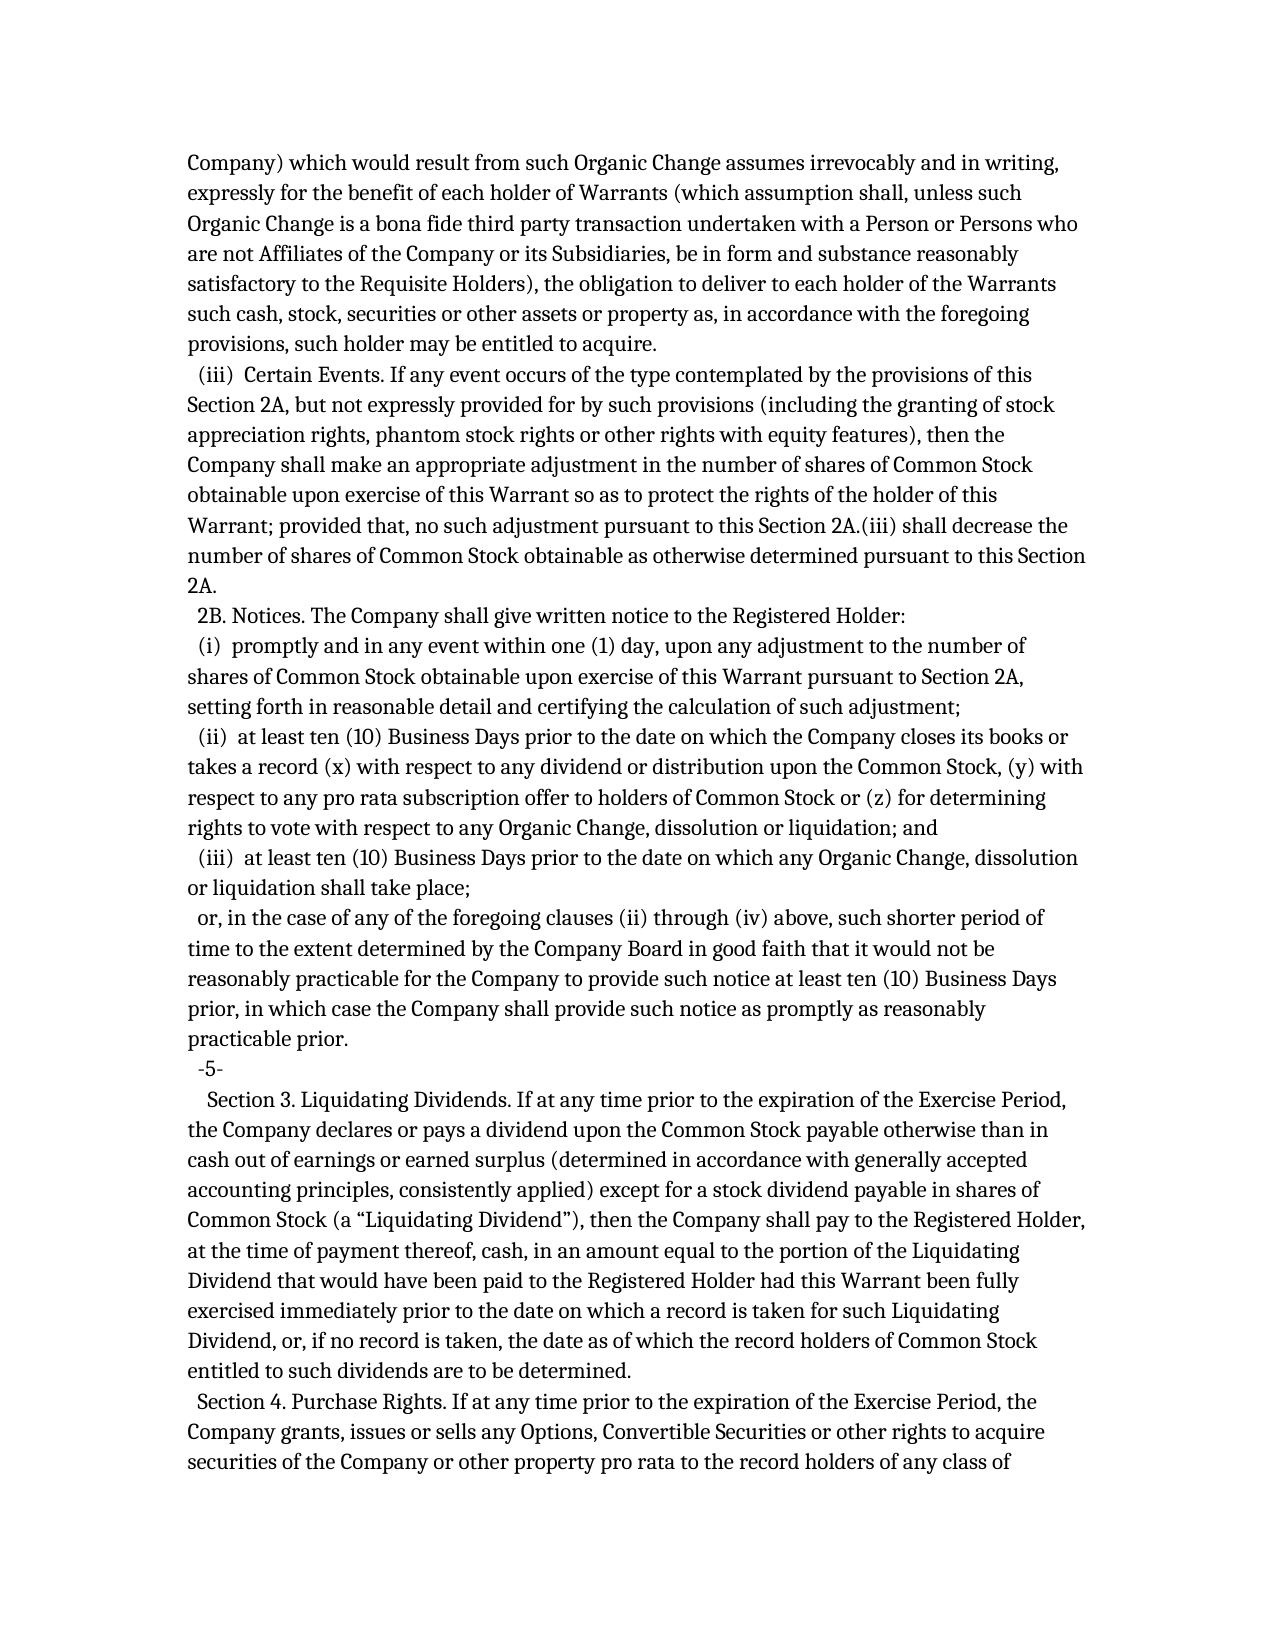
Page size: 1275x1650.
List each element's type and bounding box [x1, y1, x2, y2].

text [187, 150, 1087, 1475]
